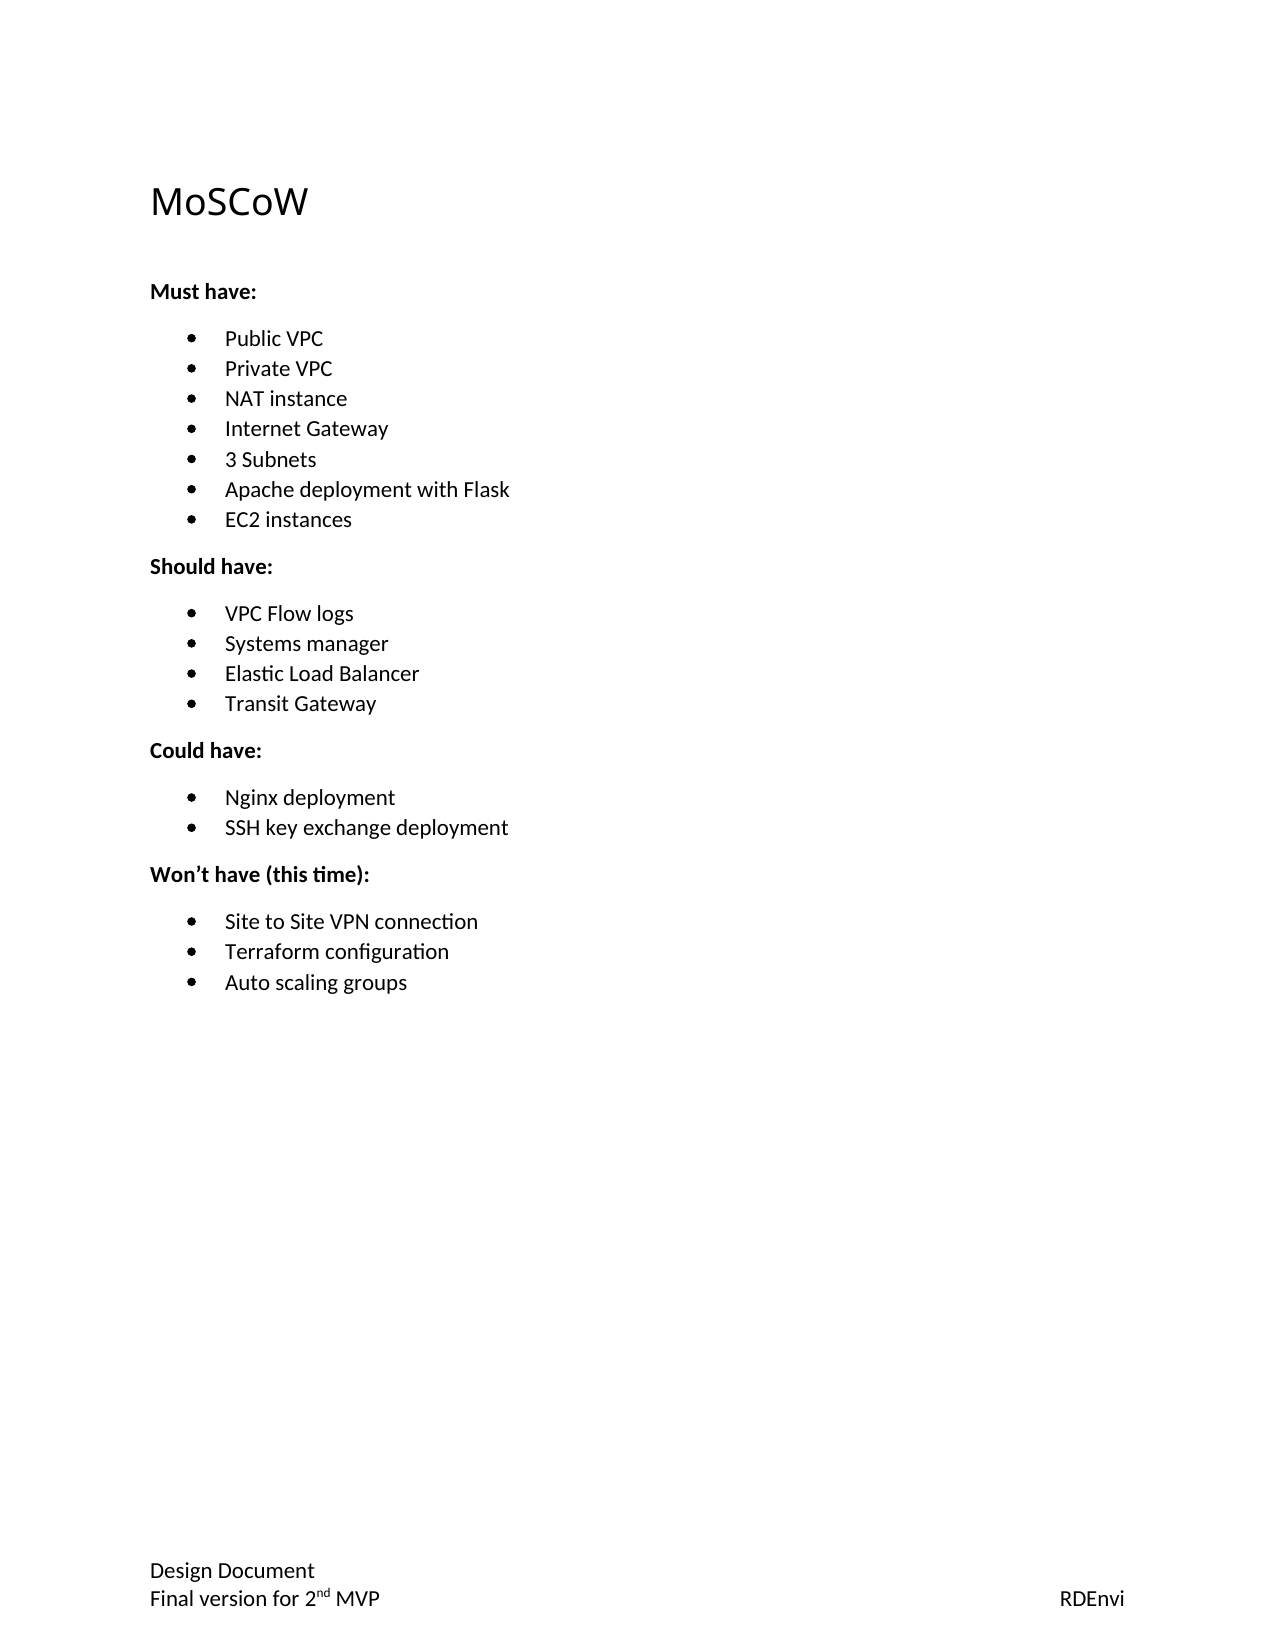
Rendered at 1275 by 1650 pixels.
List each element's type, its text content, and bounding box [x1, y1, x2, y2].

list Systems manager [187, 629, 1125, 657]
subtitle MoSCoW [150, 175, 1125, 226]
list Auto scaling groups [187, 968, 1125, 996]
list Site to Site VPN connection [187, 907, 1125, 935]
list Transit Gateway [187, 689, 1125, 717]
list EC2 instances [187, 505, 1125, 533]
list 3 Subnets [187, 445, 1125, 473]
list VPC Flow logs [187, 599, 1125, 627]
list SSH key exchange deployment [187, 813, 1125, 841]
list Private VPC [187, 354, 1125, 382]
list NAT instance [187, 384, 1125, 412]
list Terraform configuration [187, 937, 1125, 965]
list Public VPC [187, 324, 1125, 352]
list Internet Gateway [187, 414, 1125, 442]
text Should have: [150, 552, 1125, 580]
list Elastic Load Balancer [187, 659, 1125, 687]
list Apache deployment with Flask [187, 475, 1125, 503]
list Nginx deployment [187, 783, 1125, 811]
text Won’t have (this time): [150, 860, 1125, 888]
text Must have: [150, 277, 1125, 305]
text Could have: [150, 736, 1125, 764]
